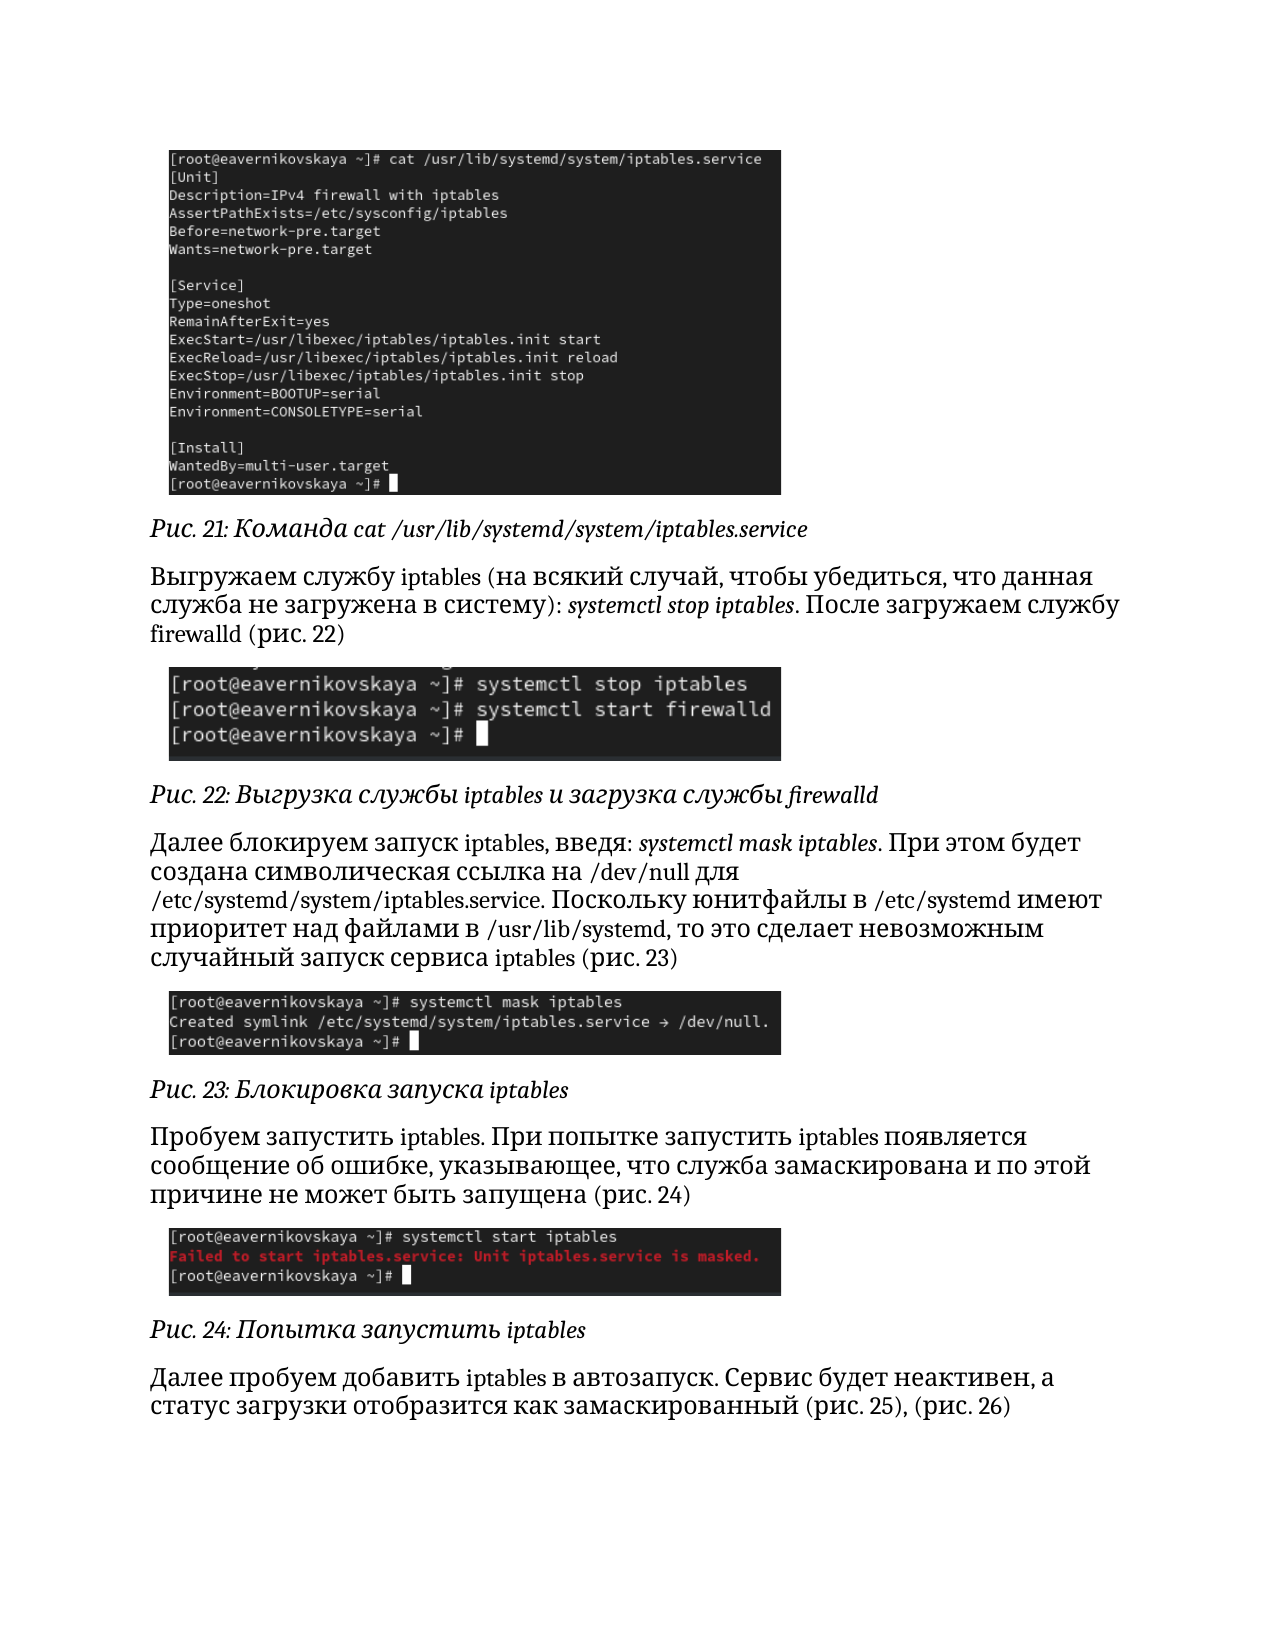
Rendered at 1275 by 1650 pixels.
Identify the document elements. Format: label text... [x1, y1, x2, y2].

picture [168, 667, 782, 761]
picture [168, 1228, 782, 1296]
text Рис. 21: Команда cat /usr/lib/systemd/system/iptables.service [150, 515, 1125, 544]
text Рис. 23: Блокировка запуска iptables [150, 1076, 1125, 1104]
text Далее блокируем запуск iptables, введя: systemctl mask iptables. При этом будет создана символическая ссылка на /dev/null для /etc/systemd/system/iptables.service. Поскольку юнитфайлы в /etc/systemd имеют приоритет над файлами в /usr/lib/systemd, то это сделает невозможным случайный запуск сервиса iptables (рис. 23) [150, 829, 1125, 972]
picture [168, 150, 782, 495]
text Рис. 24: Попытка запустить iptables [150, 1316, 1125, 1345]
text Далее пробуем добавить iptables в автозапуск. Сервис будет неактивен, а статус загрузки отобразится как замаскированный (рис. 25), (рис. 26) [150, 1363, 1125, 1421]
picture [168, 991, 782, 1055]
text Рис. 22: Выгрузка службы iptables и загрузка службы firewalld [150, 781, 1125, 810]
text Пробуем запустить iptables. При попытке запустить iptables появляется сообщение об ошибке, указывающее, что служба замаскирована и по этой причине не может быть запущена (рис. 24) [150, 1123, 1125, 1209]
text Выгружаем службу iptables (на всякий случай, чтобы убедиться, что данная служба не загружена в систему): systemctl stop iptables. После загружаем службу firewalld (рис. 22) [150, 563, 1125, 649]
